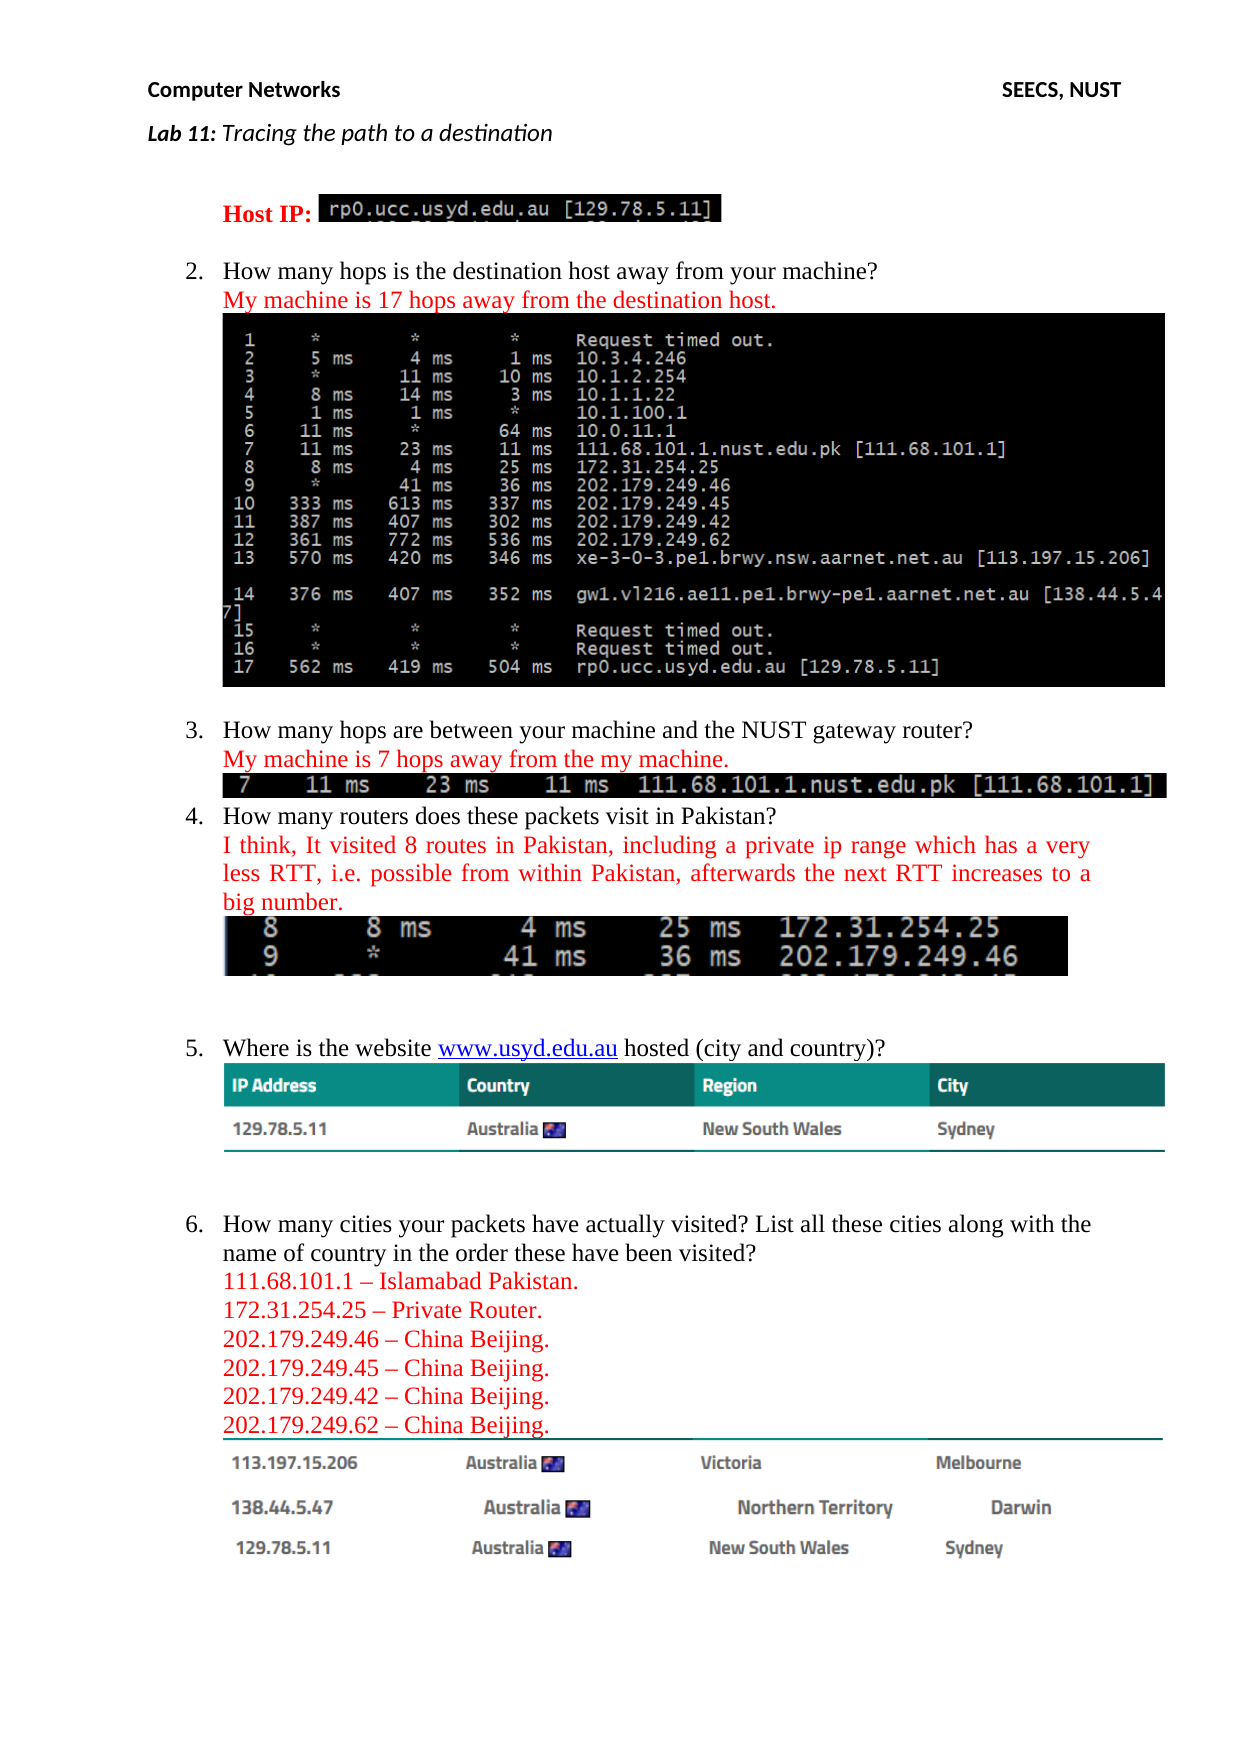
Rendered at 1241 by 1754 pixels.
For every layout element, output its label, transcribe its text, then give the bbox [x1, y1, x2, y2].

list 202.179.249.45 – China Beijing. [223, 1353, 1092, 1381]
text I think, It visited 8 routes in Pakistan, including a private ip range which has a very less RTT, i.e. possible from within Pakistan, afterwards the next RTT increases to a big number. [223, 830, 1092, 916]
list 202.179.249.62 – China Beijing. [223, 1410, 1092, 1438]
list Where is the website www.usyd.edu.au hosted (city and country)? [185, 1033, 1092, 1062]
picture [222, 916, 1068, 976]
list How many hops are between your machine and the NUST gateway router? [185, 716, 1092, 744]
list 202.179.249.42 – China Beijing. [223, 1381, 1092, 1410]
list 172.31.254.25 – Private Router. [223, 1295, 1092, 1324]
list How many hops is the destination host away from your machine? [185, 256, 1092, 285]
list My machine is 17 hops away from the destination host. [223, 285, 1092, 313]
picture [222, 1438, 1167, 1566]
picture [318, 194, 722, 222]
picture [222, 1061, 1167, 1152]
list How many routers does these packets visit in Pakistan? [185, 801, 1092, 830]
picture [222, 313, 1167, 687]
list 202.179.249.46 – China Beijing. [223, 1324, 1092, 1353]
list 111.68.101.1 – Islamabad Pakistan. [223, 1266, 1092, 1295]
text My machine is 7 hops away from the my machine. [223, 744, 1092, 773]
picture [222, 773, 1167, 798]
list How many cities your packets have actually visited? List all these cities along with the name of country in the order these have been visited? [185, 1209, 1092, 1266]
